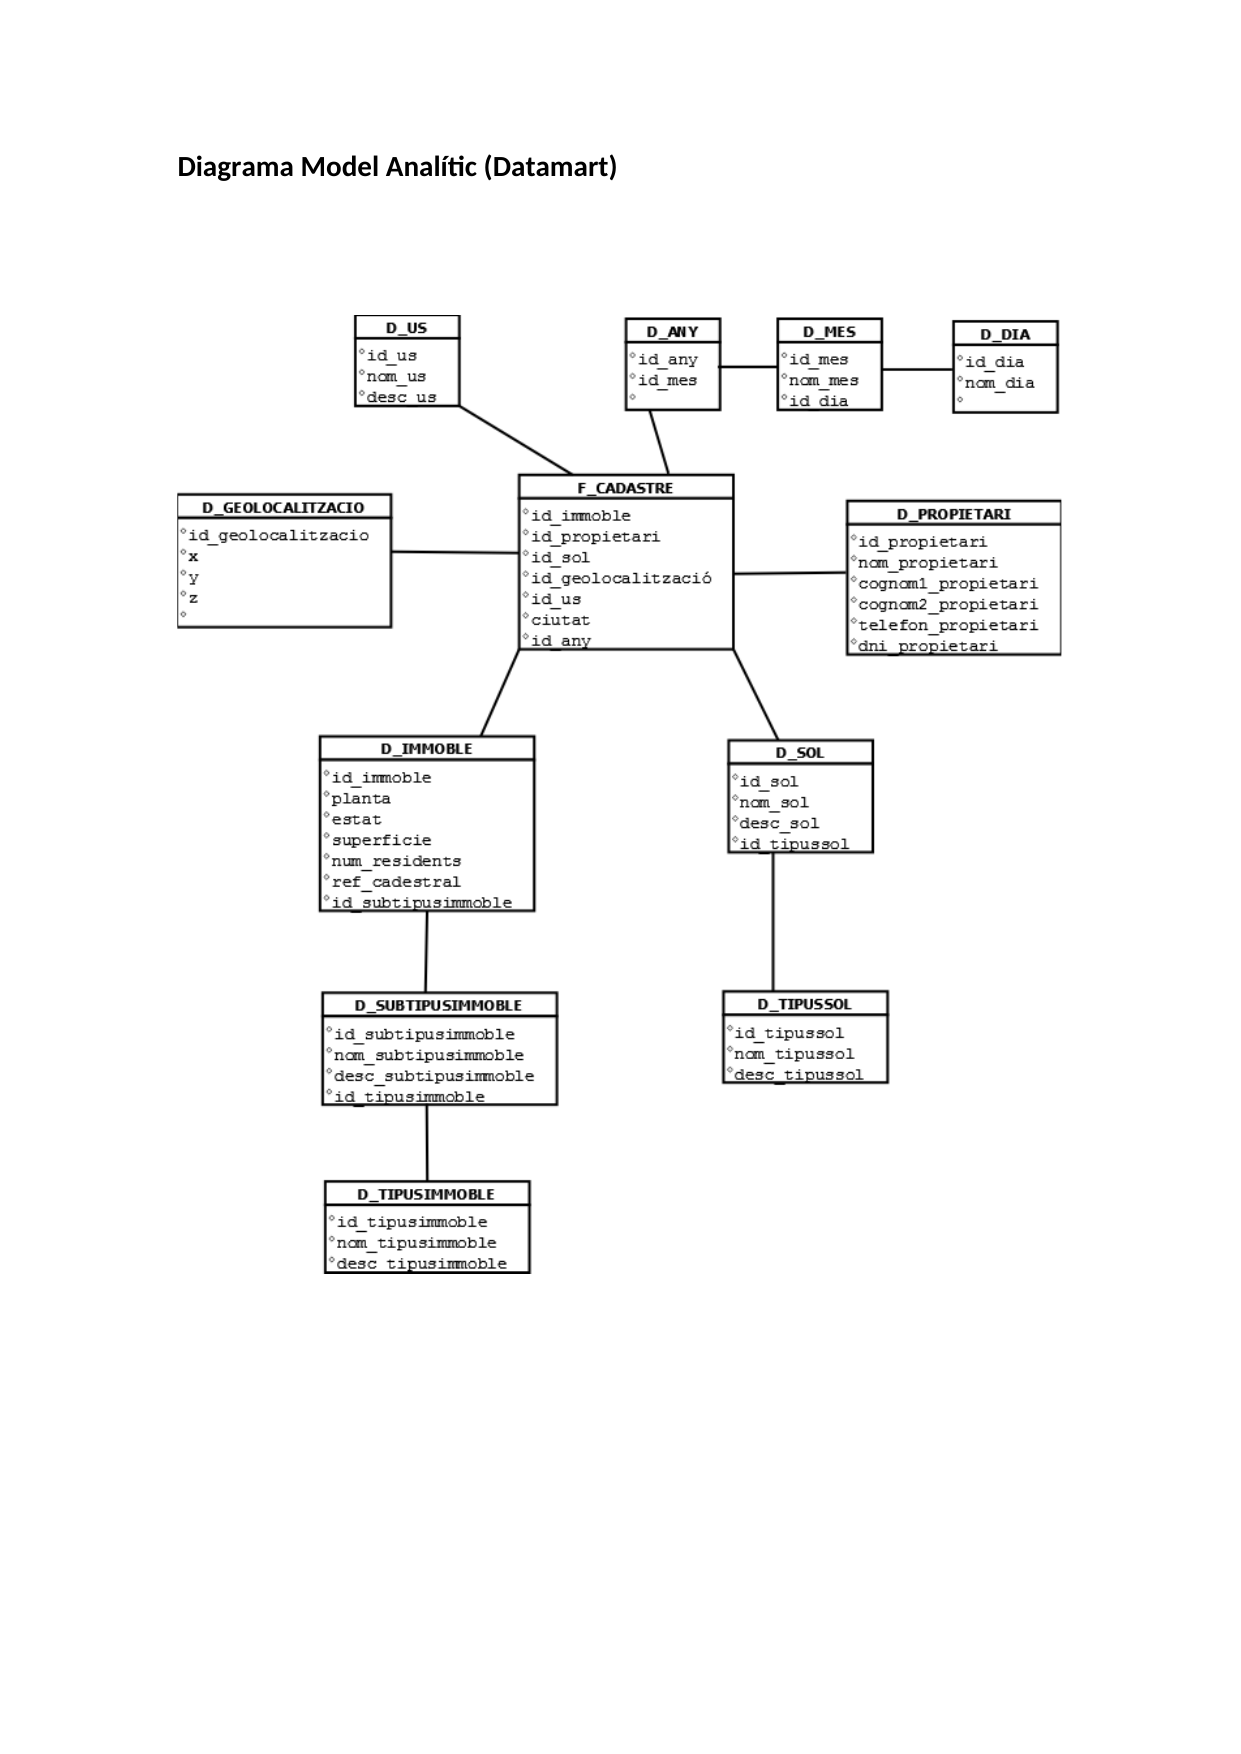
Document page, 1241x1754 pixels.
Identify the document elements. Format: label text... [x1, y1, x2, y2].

picture [177, 315, 1062, 1274]
text Diagrama Model Analític (Datamart) [177, 148, 1063, 183]
